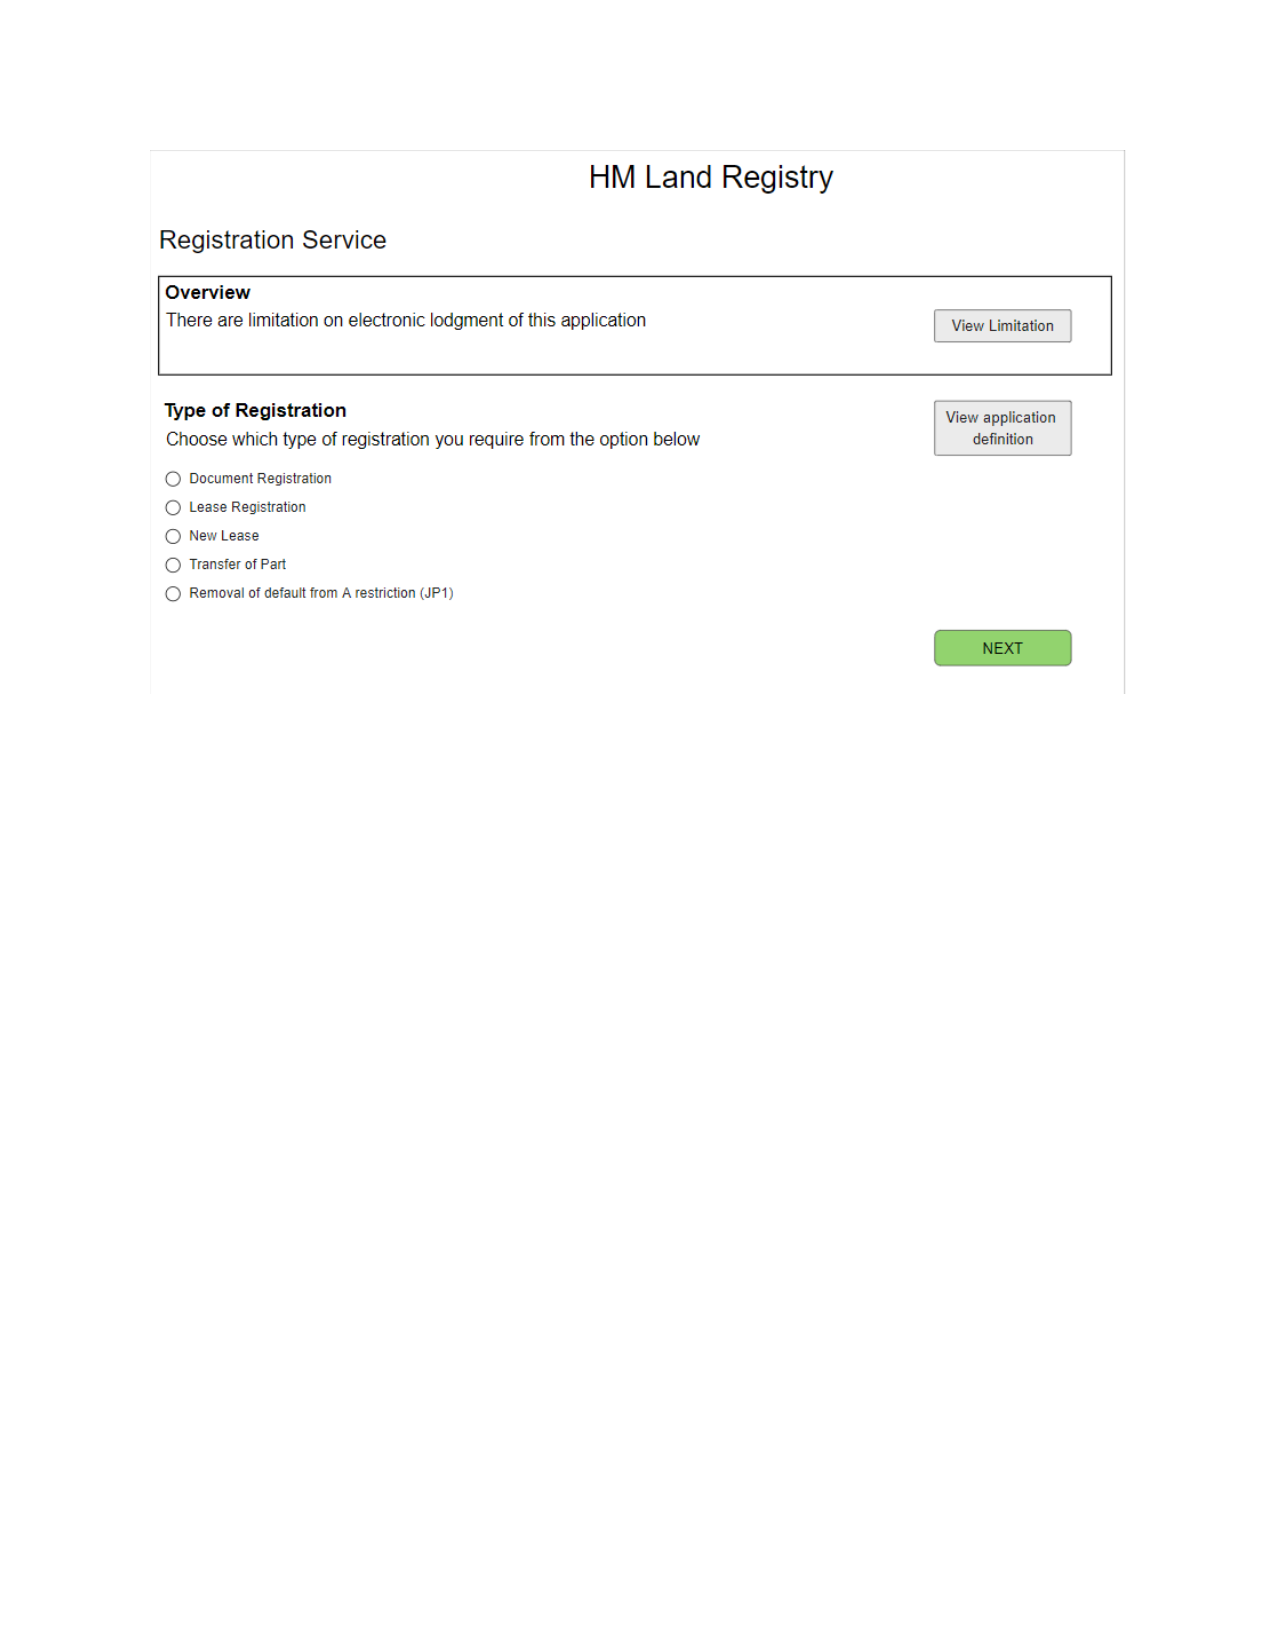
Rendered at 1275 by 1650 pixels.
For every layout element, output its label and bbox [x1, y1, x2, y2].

picture [150, 150, 1125, 694]
